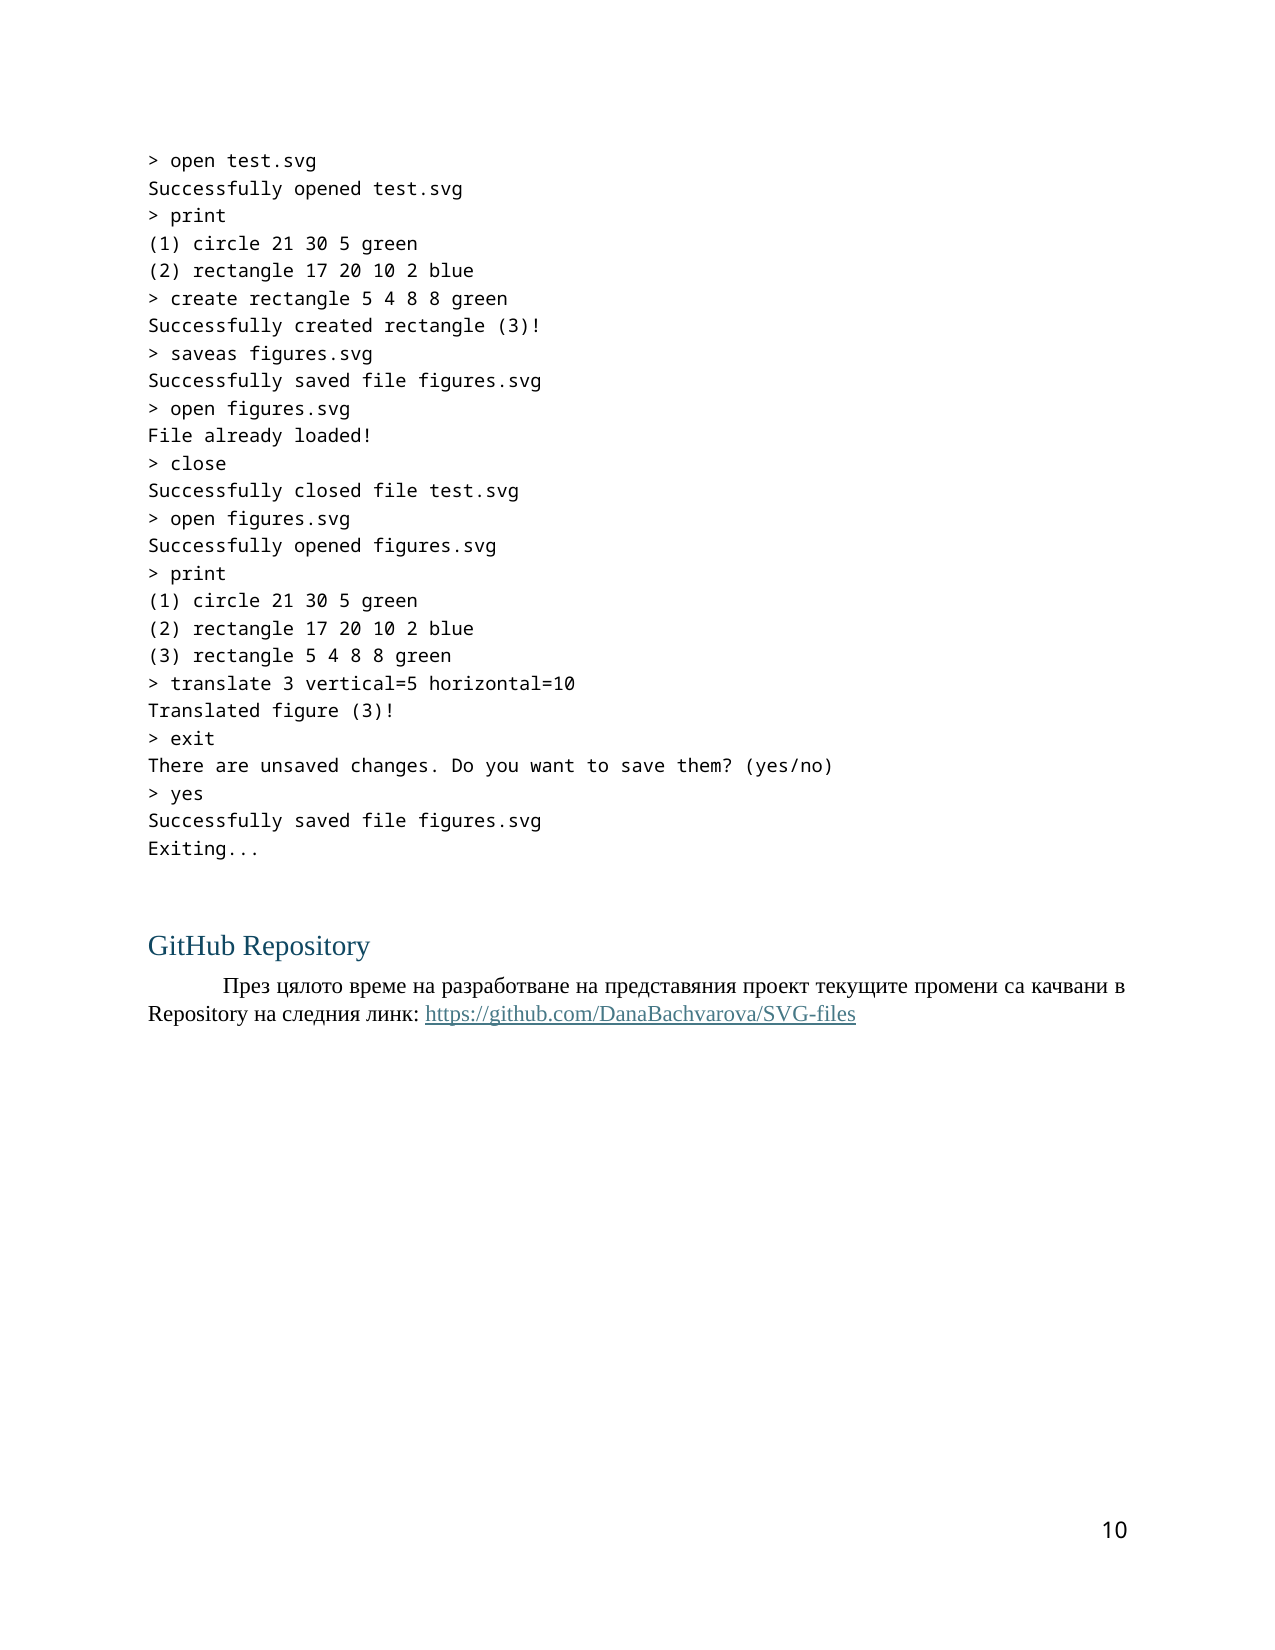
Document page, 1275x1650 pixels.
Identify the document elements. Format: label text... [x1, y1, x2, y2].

text > yes [148, 780, 1127, 806]
text > open figures.svg [148, 395, 1127, 421]
text File already loaded! [148, 423, 1127, 448]
text > translate 3 vertical=5 horizontal=10 [148, 670, 1127, 696]
text > open test.svg [148, 148, 1127, 173]
subtitle GitHub Repository [148, 928, 1127, 961]
text Successfully saved file figures.svg [148, 368, 1127, 393]
text (1) circle 21 30 5 green [148, 230, 1127, 256]
text Translated figure (3)! [148, 698, 1127, 723]
text Successfully closed file test.svg [148, 478, 1127, 503]
text > print [148, 203, 1127, 228]
text > close [148, 450, 1127, 476]
text There are unsaved changes. Do you want to save them? (yes/no) [148, 753, 1127, 778]
text През цялото време на разработване на представяния проект текущите промени са качвани в Repository на следния линк: https://github.com/DanaBachvarova/SVG-files [148, 972, 1127, 1027]
text (2) rectangle 17 20 10 2 blue [148, 615, 1127, 641]
text > open figures.svg [148, 505, 1127, 531]
text (2) rectangle 17 20 10 2 blue [148, 258, 1127, 283]
text Successfully opened test.svg [148, 175, 1127, 201]
text Successfully saved file figures.svg [148, 808, 1127, 833]
text Successfully created rectangle (3)! [148, 313, 1127, 338]
text > print [148, 560, 1127, 586]
text > saveas figures.svg [148, 340, 1127, 366]
text (3) rectangle 5 4 8 8 green [148, 643, 1127, 668]
text (1) circle 21 30 5 green [148, 588, 1127, 613]
text > exit [148, 725, 1127, 751]
text Exiting... [148, 835, 1127, 861]
text Successfully opened figures.svg [148, 533, 1127, 558]
text > create rectangle 5 4 8 8 green [148, 285, 1127, 311]
